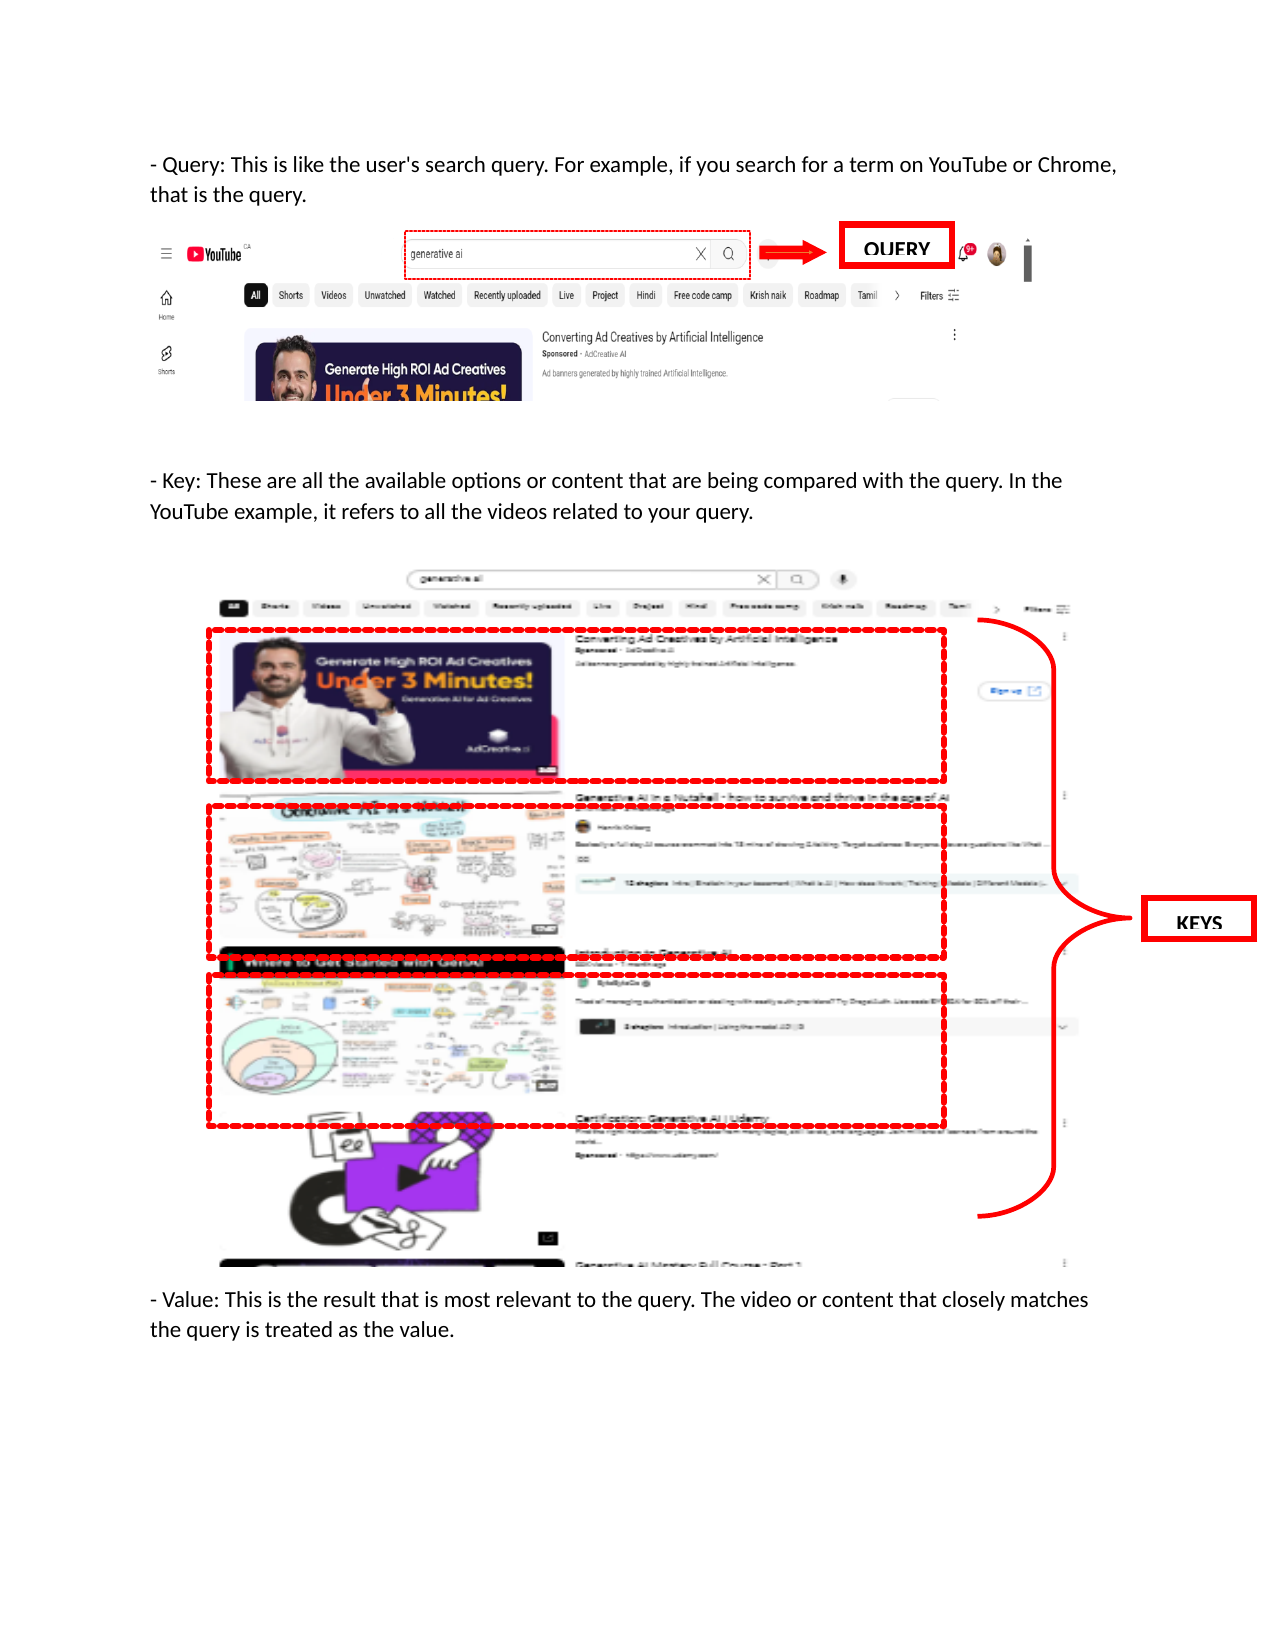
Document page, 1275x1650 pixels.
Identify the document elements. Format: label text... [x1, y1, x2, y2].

picture [150, 543, 1104, 1267]
text - Value: This is the result that is most relevant to the query. The video or content that closely matches the query is treated as the value. [150, 1285, 1125, 1343]
picture [150, 227, 1032, 401]
text - Query: This is like the user's search query. For example, if you search for a term on YouTube or Chrome, that is the query. [150, 150, 1125, 208]
text - Key: These are all the available options or content that are being compared with the query. In the YouTube example, it refers to all the videos related to your query. [150, 467, 1125, 525]
